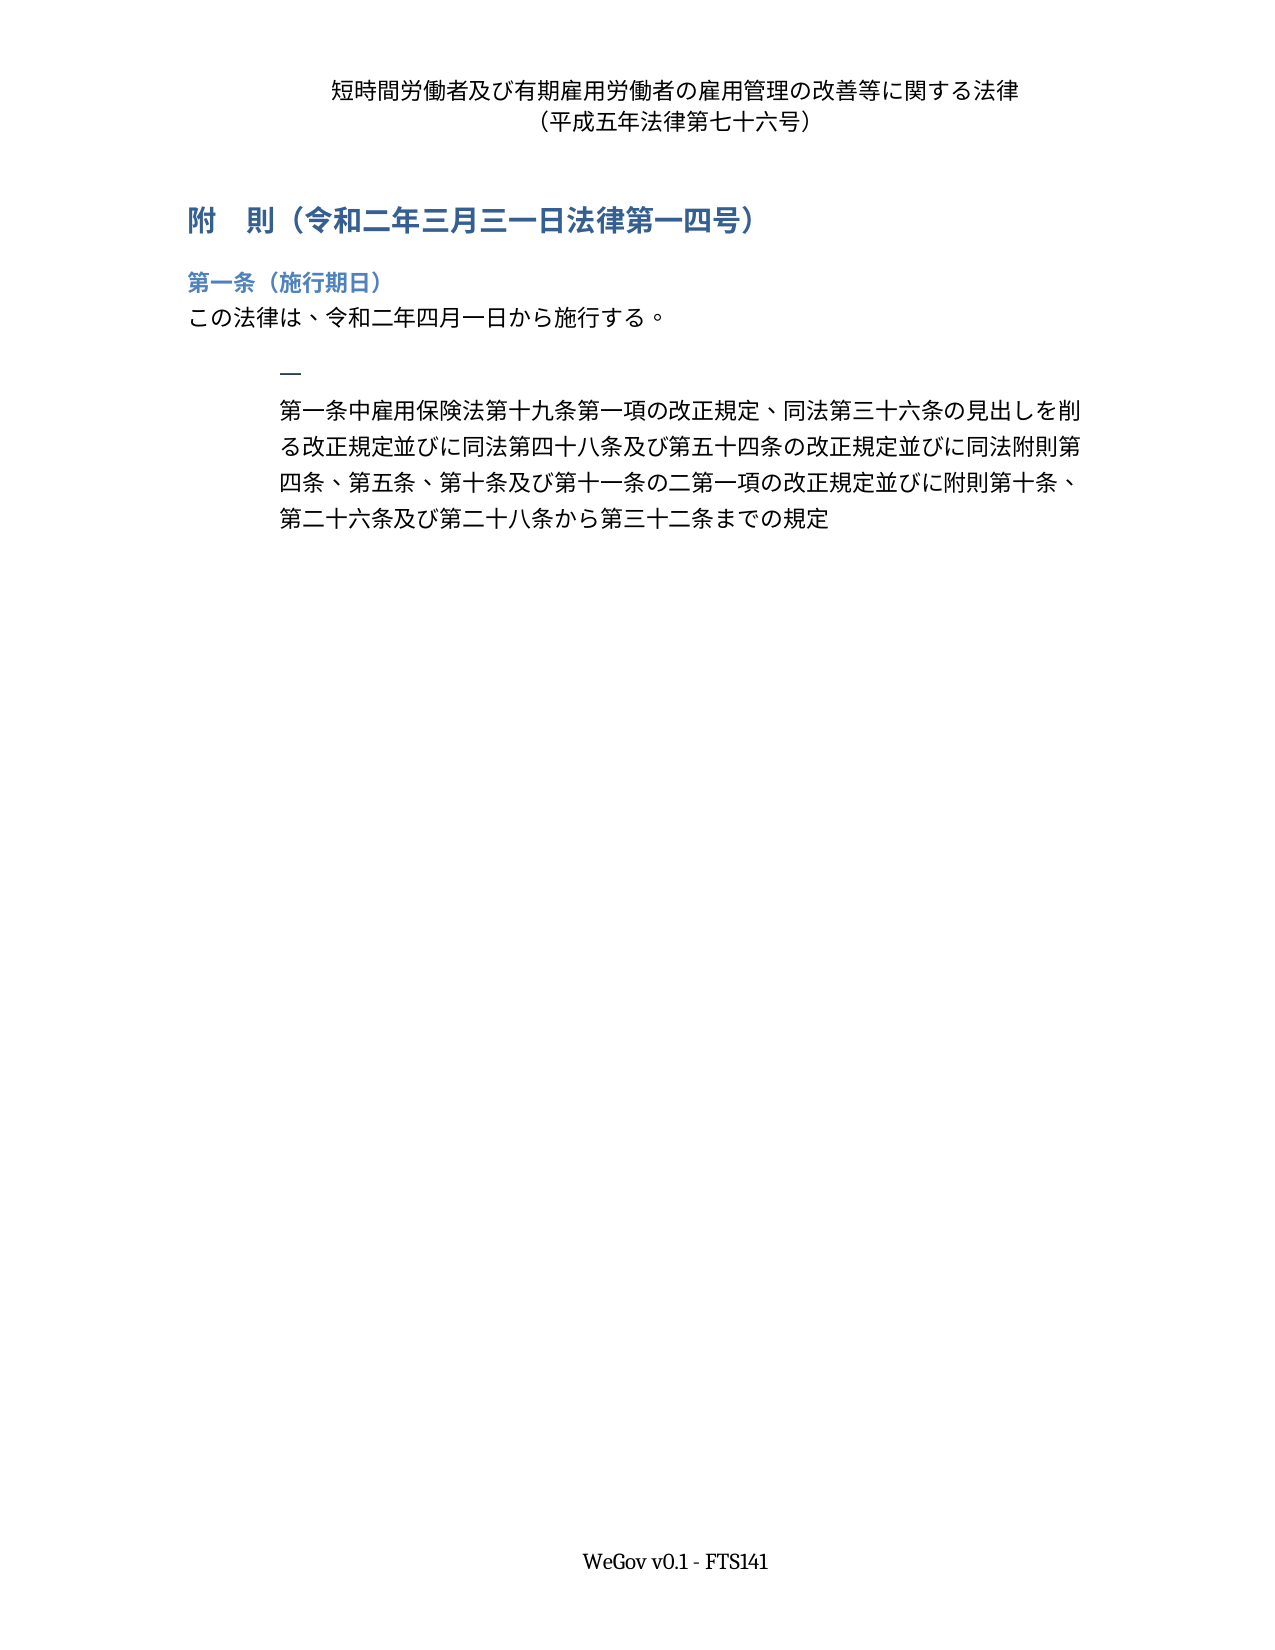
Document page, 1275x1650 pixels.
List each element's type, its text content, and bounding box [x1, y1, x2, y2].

subtitle 一 [279, 359, 1087, 390]
subtitle 附 則（令和二年三月三一日法律第一四号） [187, 200, 1087, 240]
subtitle 第一条（施行期日） [187, 266, 1087, 298]
text この法律は、令和二年四月一日から施行する。 [187, 302, 1087, 334]
text 第一条中雇用保険法第十九条第一項の改正規定、同法第三十六条の見出しを削る改正規定並びに同法第四十八条及び第五十四条の改正規定並びに同法附則第四条、第五条、第十条及び第十一条の二第一項の改正規定並びに附則第十条、第二十六条及び第二十八条から第三十二条までの規定 [279, 395, 1087, 534]
